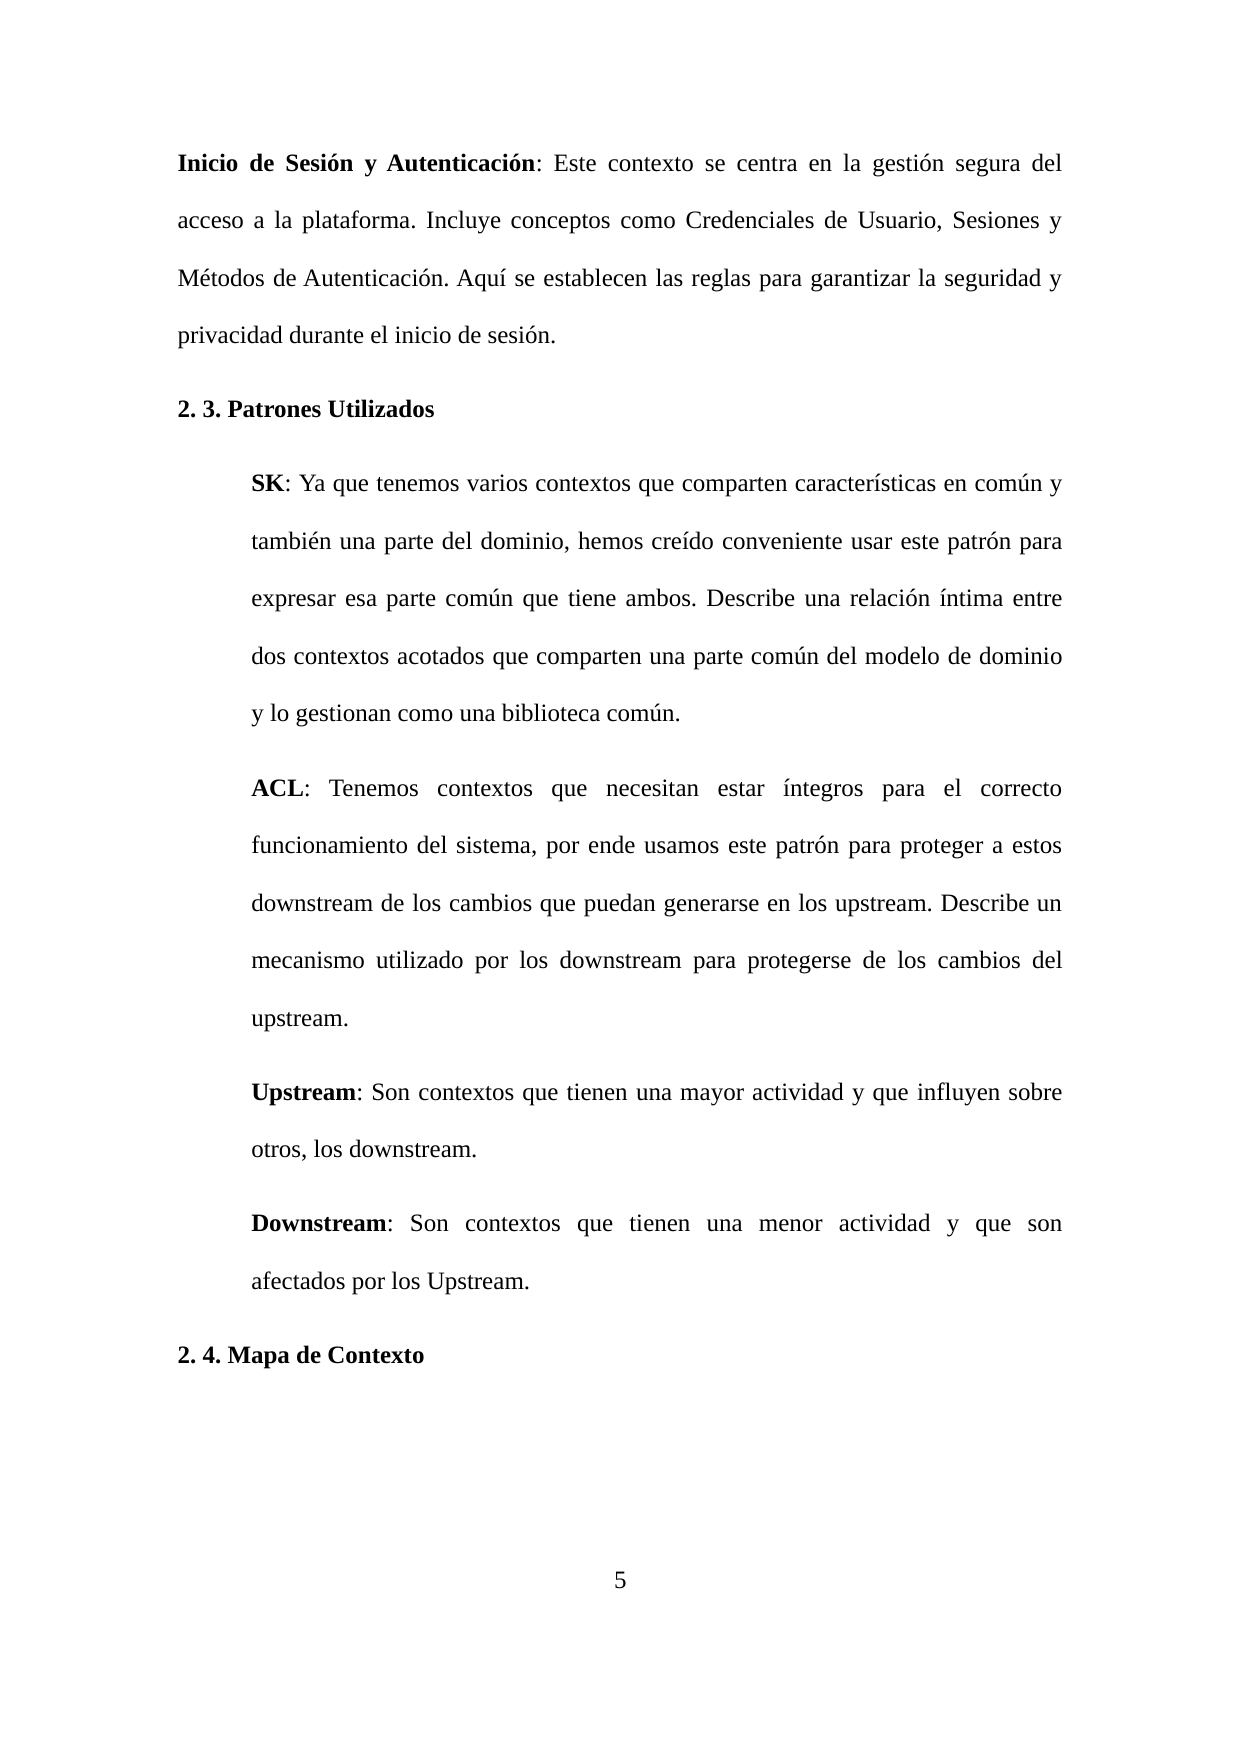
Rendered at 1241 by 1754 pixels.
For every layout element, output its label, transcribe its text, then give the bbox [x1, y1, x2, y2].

text Inicio de Sesión y Autenticación: Este contexto se centra en la gestión segura del acceso a la plataforma. Incluye conceptos como Credenciales de Usuario, Sesiones y Métodos de Autenticación. Aquí se establecen las reglas para garantizar la seguridad y privacidad durante el inicio de sesión. [177, 148, 1063, 349]
subtitle Mapa de Contexto [177, 1340, 1063, 1369]
text ACL: Tenemos contextos que necesitan estar íntegros para el correcto funcionamiento del sistema, por ende usamos este patrón para proteger a estos downstream de los cambios que puedan generarse en los upstream. Describe un mecanismo utilizado por los downstream para protegerse de los cambios del upstream. [251, 773, 1063, 1031]
text SK: Ya que tenemos varios contextos que comparten características en común y también una parte del dominio, hemos creído conveniente usar este patrón para expresar esa parte común que tiene ambos. Describe una relación íntima entre dos contextos acotados que comparten una parte común del modelo de dominio y lo gestionan como una biblioteca común. [251, 468, 1063, 727]
subtitle Patrones Utilizados [177, 394, 1063, 423]
text Upstream: Son contextos que tienen una mayor actividad y que influyen sobre otros, los downstream. [251, 1077, 1063, 1163]
text Downstream: Son contextos que tienen una menor actividad y que son afectados por los Upstream. [251, 1208, 1063, 1295]
